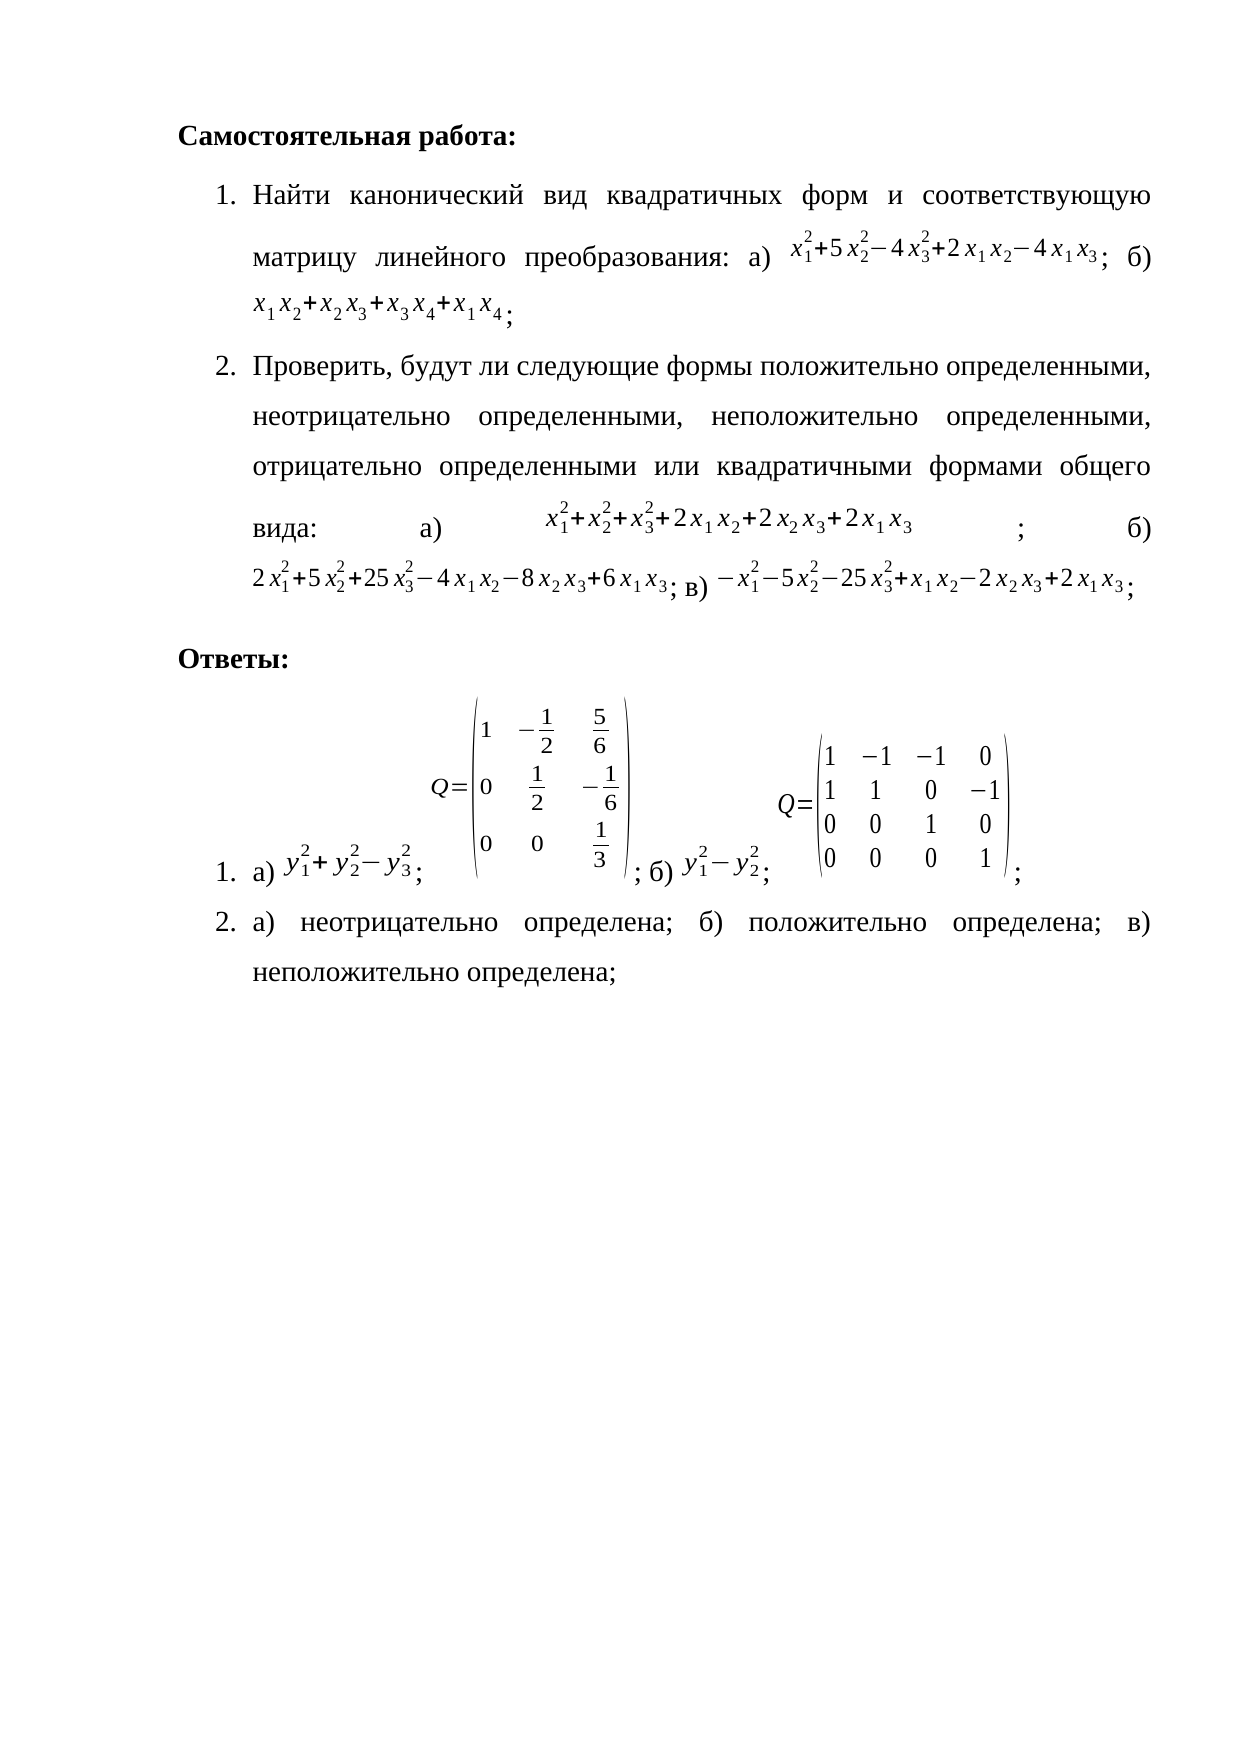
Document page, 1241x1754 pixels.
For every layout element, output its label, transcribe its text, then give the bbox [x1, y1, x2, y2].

list Проверить, будут ли следующие формы положительно определенными, неотрицательно определенными, неположительно определенными, отрицательно определенными или квадратичными формами общего вида: а) ; б) ; в) ; [215, 348, 1152, 603]
list а) неотрицательно определена; б) положительно определена; в) неположительно определена; [215, 904, 1152, 988]
text Самостоятельная работа: [177, 118, 1152, 152]
list Найти канонический вид квадратичных форм и соответствующую матрицу линейного преобразования: а) ; б) ; [215, 177, 1152, 331]
text Ответы: [177, 641, 1152, 674]
list а) ; ; б) ; ; [215, 695, 1152, 887]
